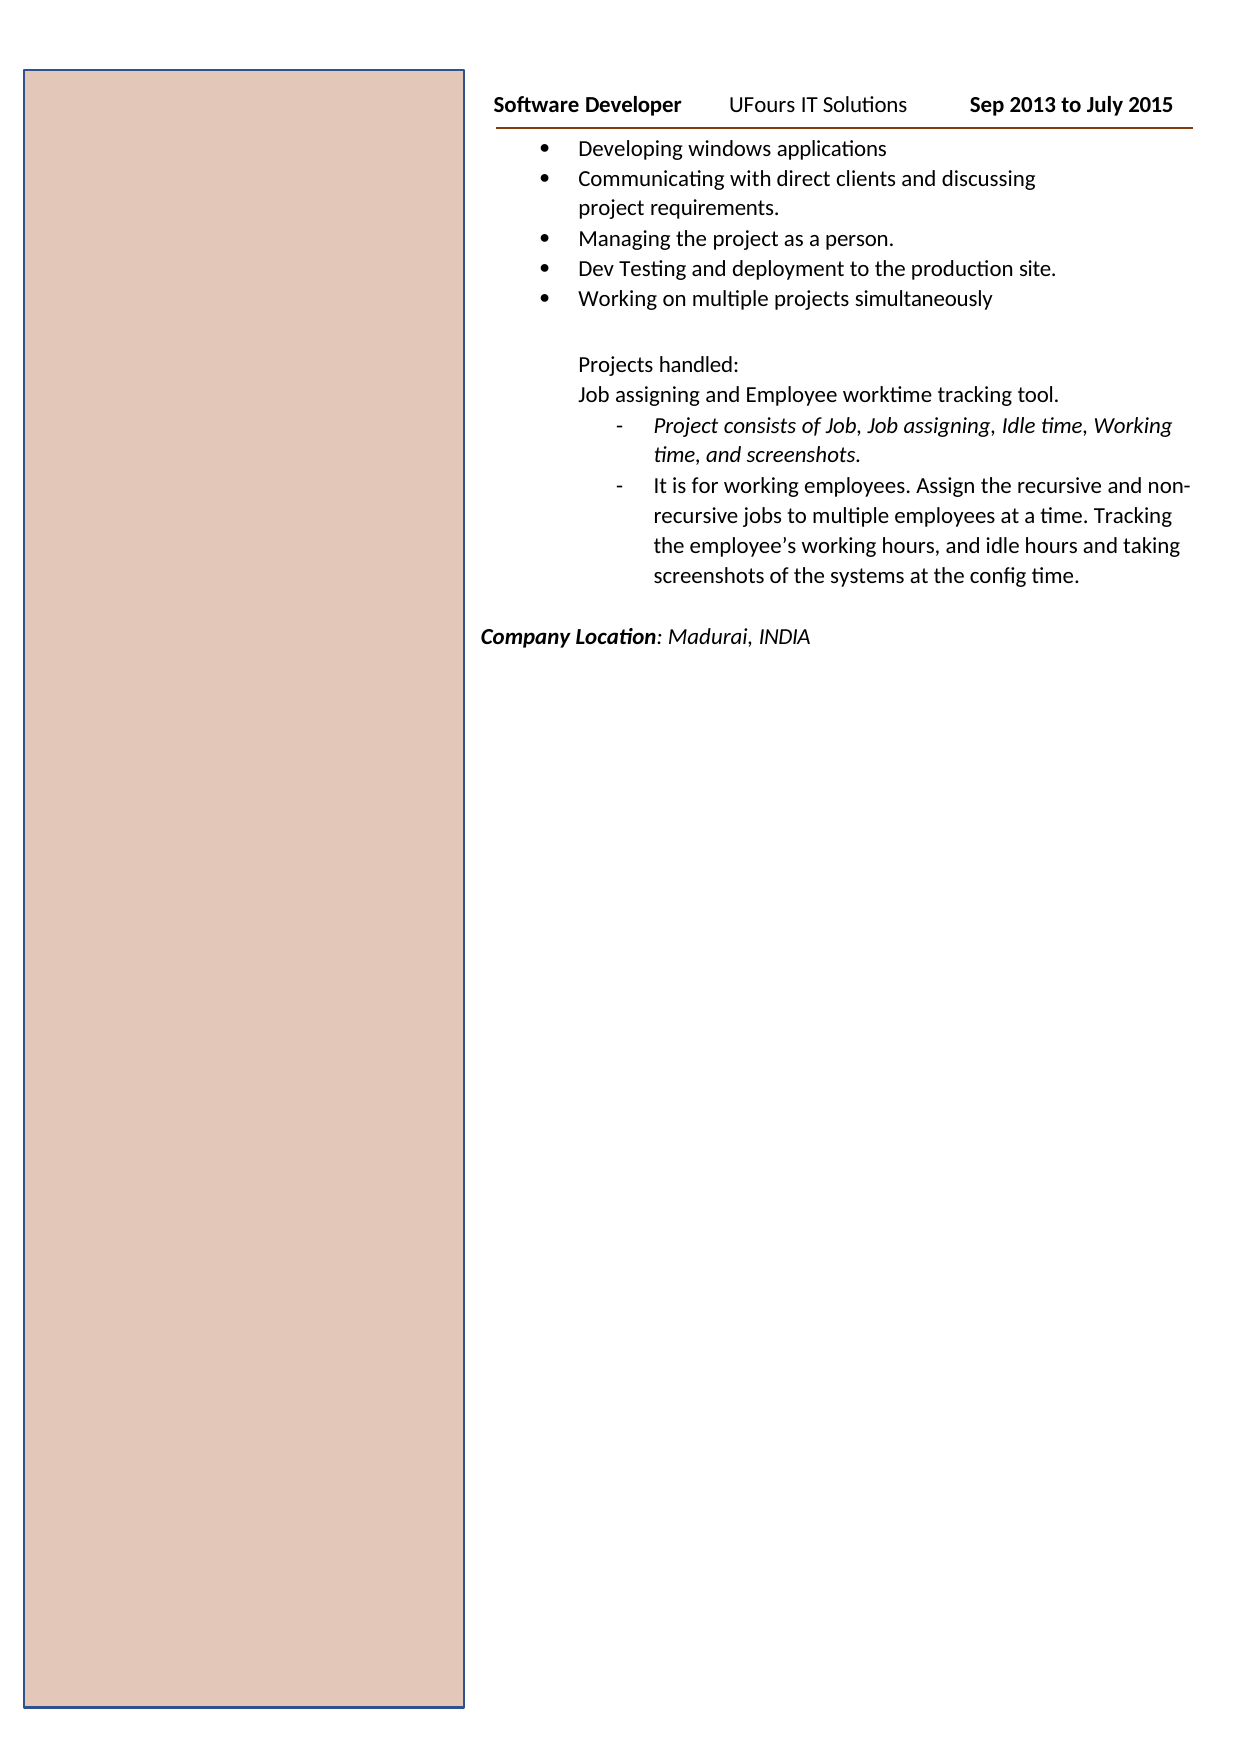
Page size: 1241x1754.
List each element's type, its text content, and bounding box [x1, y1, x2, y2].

list Dev Testing and deployment to the production site. [541, 254, 1211, 283]
list Communicating with direct clients and discussing project requirements. [541, 164, 1107, 221]
list Working on multiple projects simultaneously [541, 284, 1211, 312]
list Managing the project as a person. [541, 224, 1211, 252]
list It is for working employees. Assign the recursive and non- recursive jobs to multiple employees at a time. Tracking the employee’s working hours, and idle hours and taking screenshots of the systems at the config time. [616, 471, 1191, 589]
text Company Location: Madurai, INDIA [481, 622, 1211, 650]
list Project consists of Job, Job assigning, Idle time, Working time, and screenshots. [616, 411, 1173, 468]
text Projects handled: [578, 350, 1211, 378]
text Software Developer UFours IT Solutions Sep 2013 to July 2015 [465, 90, 1211, 118]
text Job assigning and Employee worktime tracking tool. [578, 381, 1211, 409]
list Developing windows applications [541, 134, 1211, 162]
